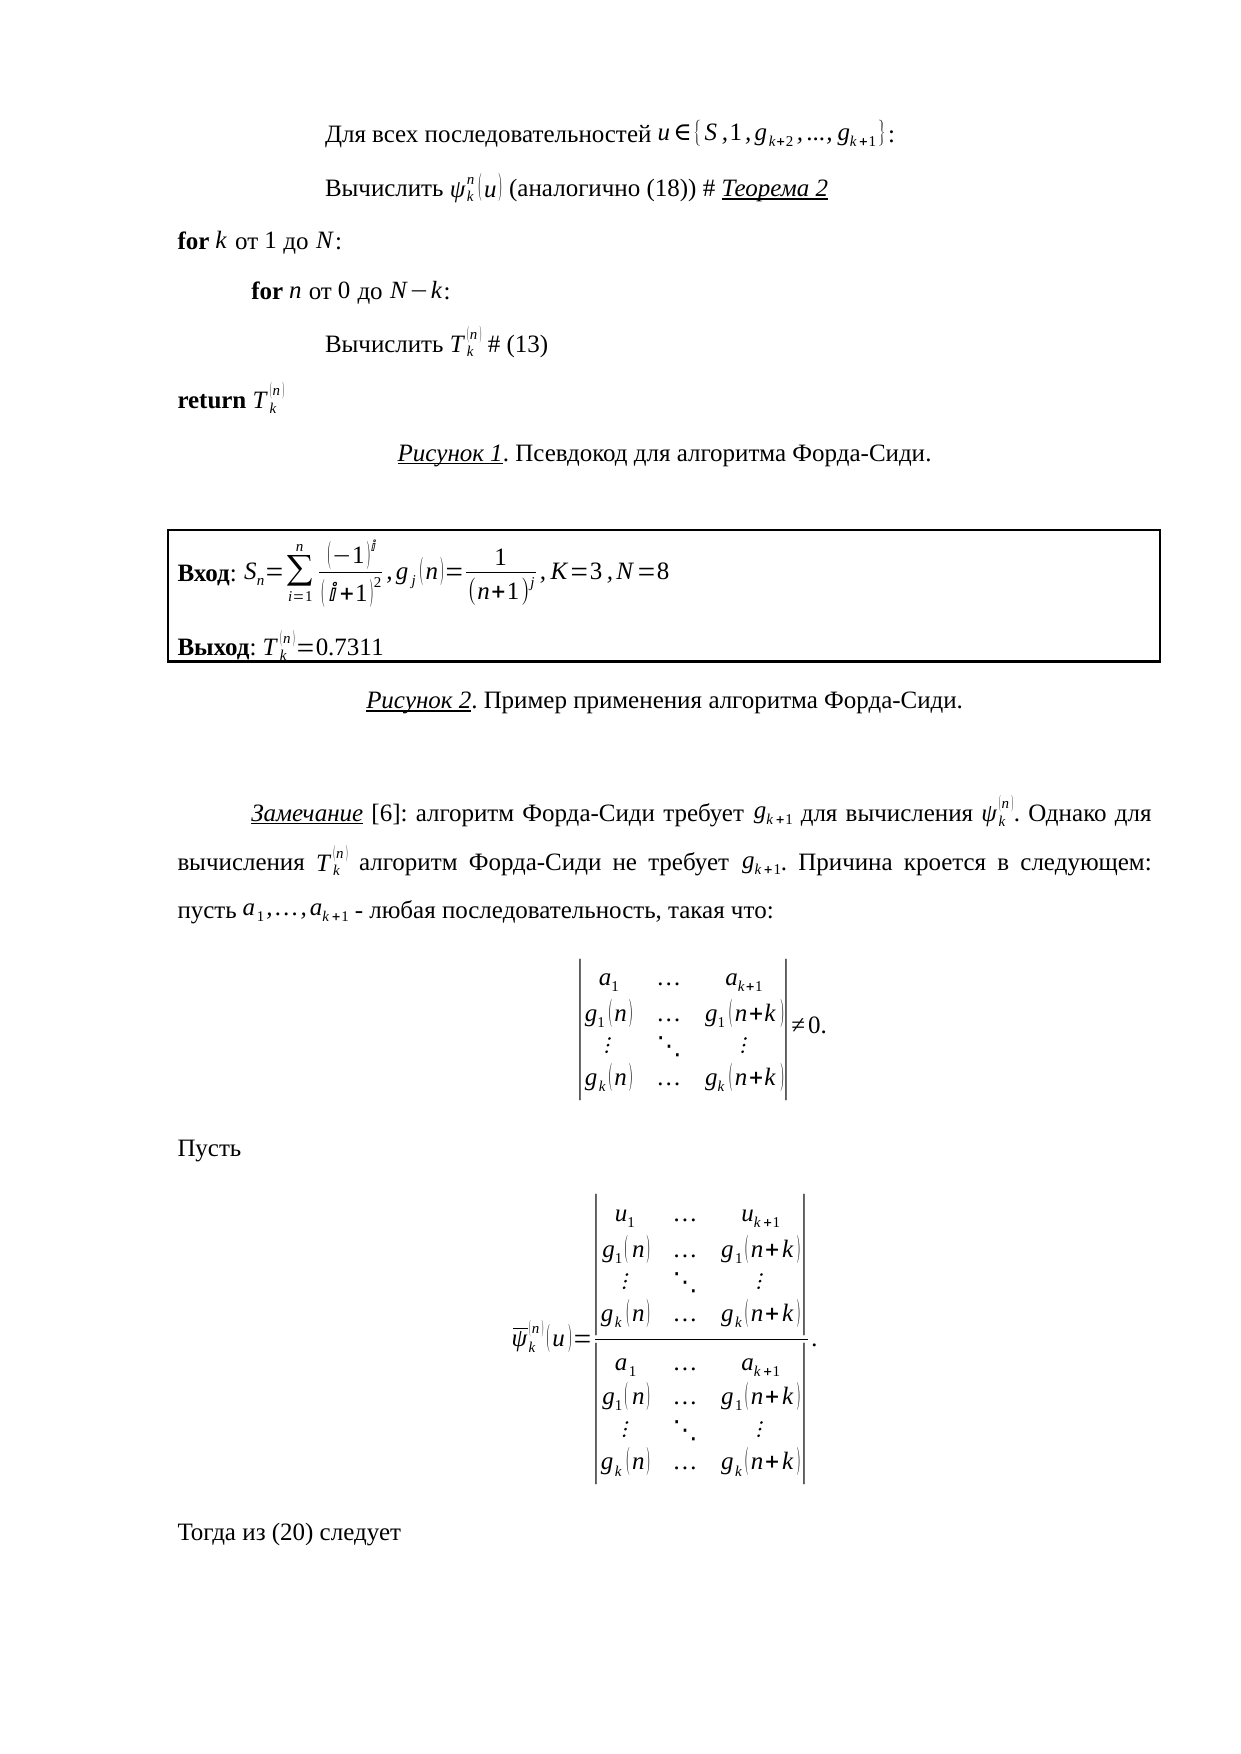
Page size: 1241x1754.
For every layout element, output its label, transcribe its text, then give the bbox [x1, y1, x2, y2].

text Замечание [6]: алгоритм Форда-Сиди требует ​ для вычисления ​. Однако для вычисления ​ алгоритм Форда-Сиди не требует ​. Причина кроется в следующем: пусть ​ - любая последовательность, такая что: [177, 795, 1152, 925]
text Пусть [177, 1133, 1152, 1162]
text Вычислить # (13) [177, 326, 1152, 361]
text Для всех последовательностей : [177, 118, 1152, 149]
text Тогда из (20) следует [177, 1517, 1152, 1546]
text Выход: [177, 629, 1152, 660]
text for от до : [177, 276, 1152, 305]
text Рисунок 2. Пример применения алгоритма Форда-Сиди. [177, 685, 1152, 714]
text for от до : [177, 226, 1152, 255]
text Вычислить (аналогично (18)) # Теорема 2 [177, 170, 1152, 205]
text Рисунок 1. Псевдокод для алгоритма Форда-Сиди. [177, 438, 1152, 467]
text return [177, 382, 1152, 417]
text Вход: [177, 537, 1152, 608]
